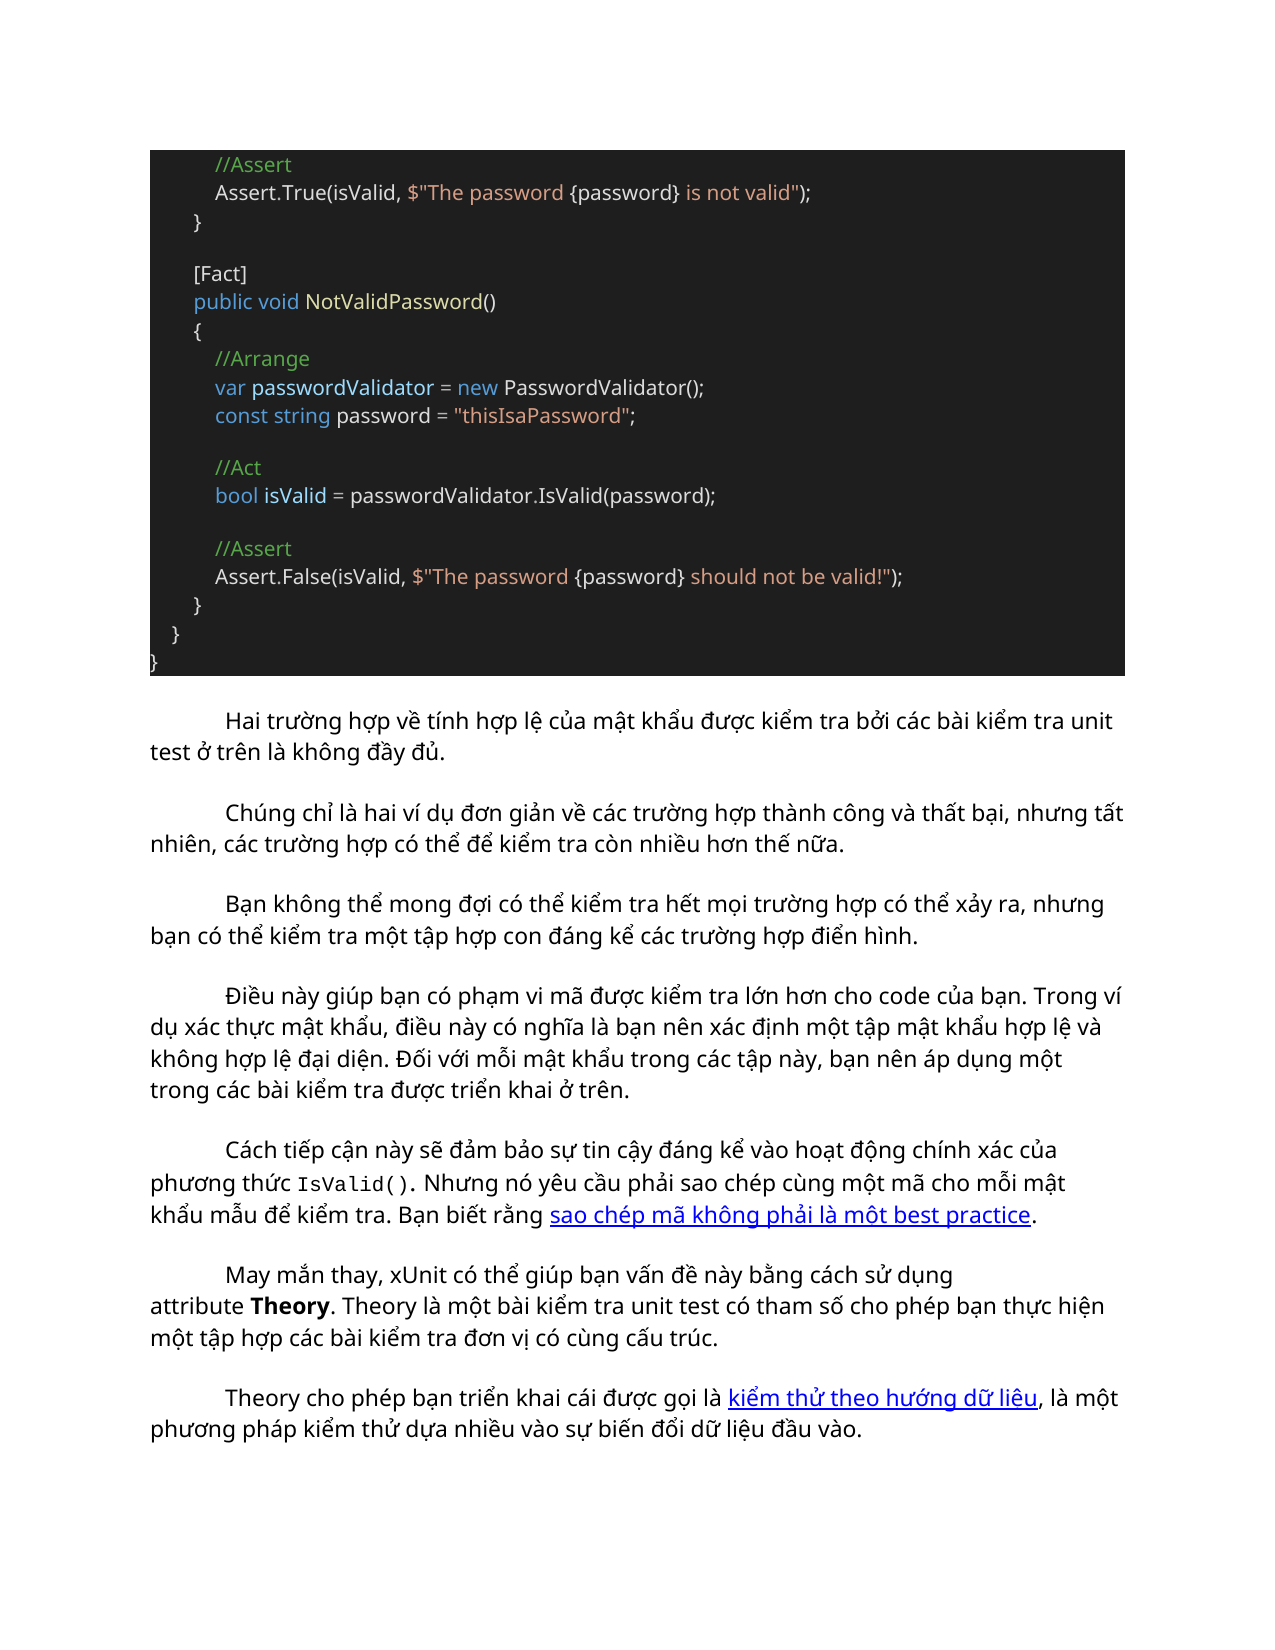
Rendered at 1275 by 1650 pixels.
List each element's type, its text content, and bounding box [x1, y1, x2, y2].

text //Act [150, 453, 1125, 482]
text } [150, 619, 1125, 647]
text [150, 373, 1125, 401]
text [Fact] [150, 259, 1125, 287]
text Theory cho phép bạn triển khai cái được gọi là kiểm thử theo hướng dữ liệu, là một phương pháp kiểm thử dựa nhiều vào sự biến đổi dữ liệu đầu vào. [150, 1382, 1125, 1444]
text May mắn thay, xUnit có thể giúp bạn vấn đề này bằng cách sử dụng attribute Theory. Theory là một bài kiểm tra unit test có tham số cho phép bạn thực hiện một tập hợp các bài kiểm tra đơn vị có cùng cấu trúc. [150, 1259, 1125, 1353]
text Assert.True(isValid, $"The password {password} is not valid"); [150, 178, 1125, 207]
text //Assert [150, 150, 1125, 178]
text Cách tiếp cận này sẽ đảm bảo sự tin cậy đáng kể vào hoạt động chính xác của phương thức IsValid(). Nhưng nó yêu cầu phải sao chép cùng một mã cho mỗi mật khẩu mẫu để kiểm tra. Bạn biết rằng sao chép mã không phải là một best practice. [150, 1134, 1125, 1230]
text } [150, 647, 1125, 676]
text public void NotValidPassword() [150, 287, 1125, 316]
text { [150, 316, 1125, 344]
text bool isValid = passwordValidator.IsValid(password); [150, 482, 1125, 510]
text } [150, 591, 1125, 619]
text } [150, 207, 1125, 235]
text const string password = "thisIsaPassword"; [150, 401, 1125, 429]
text Hai trường hợp về tính hợp lệ của mật khẩu được kiểm tra bởi các bài kiểm tra unit test ở trên là không đầy đủ. [150, 705, 1125, 768]
text Điều này giúp bạn có phạm vi mã được kiểm tra lớn hơn cho code của bạn. Trong ví dụ xác thực mật khẩu, điều này có nghĩa là bạn nên xác định một tập mật khẩu hợp lệ và không hợp lệ đại diện. Đối với mỗi mật khẩu trong các tập này, bạn nên áp dụng một trong các bài kiểm tra được triển khai ở trên. [150, 980, 1125, 1105]
text //Assert [150, 534, 1125, 562]
text Chúng chỉ là hai ví dụ đơn giản về các trường hợp thành công và thất bại, nhưng tất nhiên, các trường hợp có thể để kiểm tra còn nhiều hơn thế nữa. [150, 797, 1125, 859]
text //Arrange [150, 344, 1125, 373]
text Bạn không thể mong đợi có thể kiểm tra hết mọi trường hợp có thể xảy ra, nhưng bạn có thể kiểm tra một tập hợp con đáng kể các trường hợp điển hình. [150, 888, 1125, 951]
text Assert.False(isValid, $"The password {password} should not be valid!"); [150, 562, 1125, 591]
